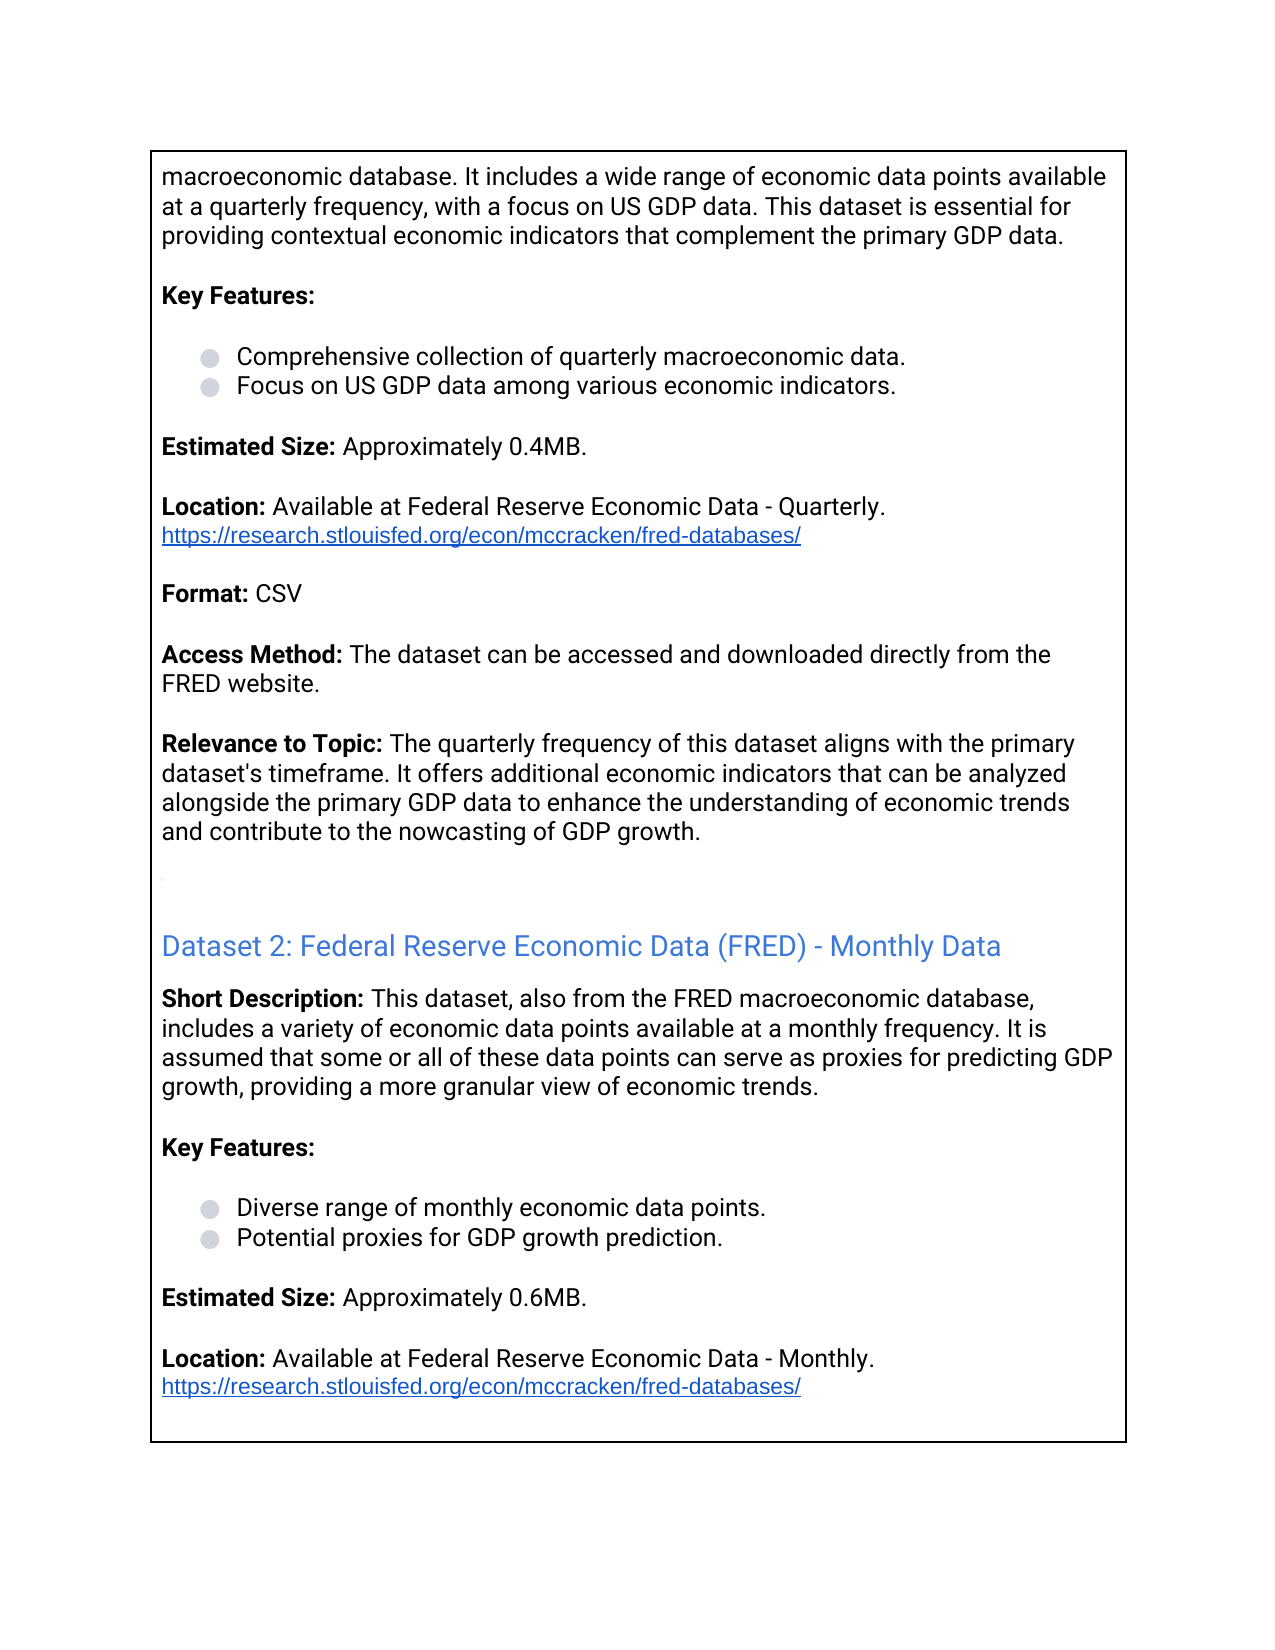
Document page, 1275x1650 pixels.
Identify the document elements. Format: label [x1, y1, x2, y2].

table_header [152, 152, 1125, 1441]
